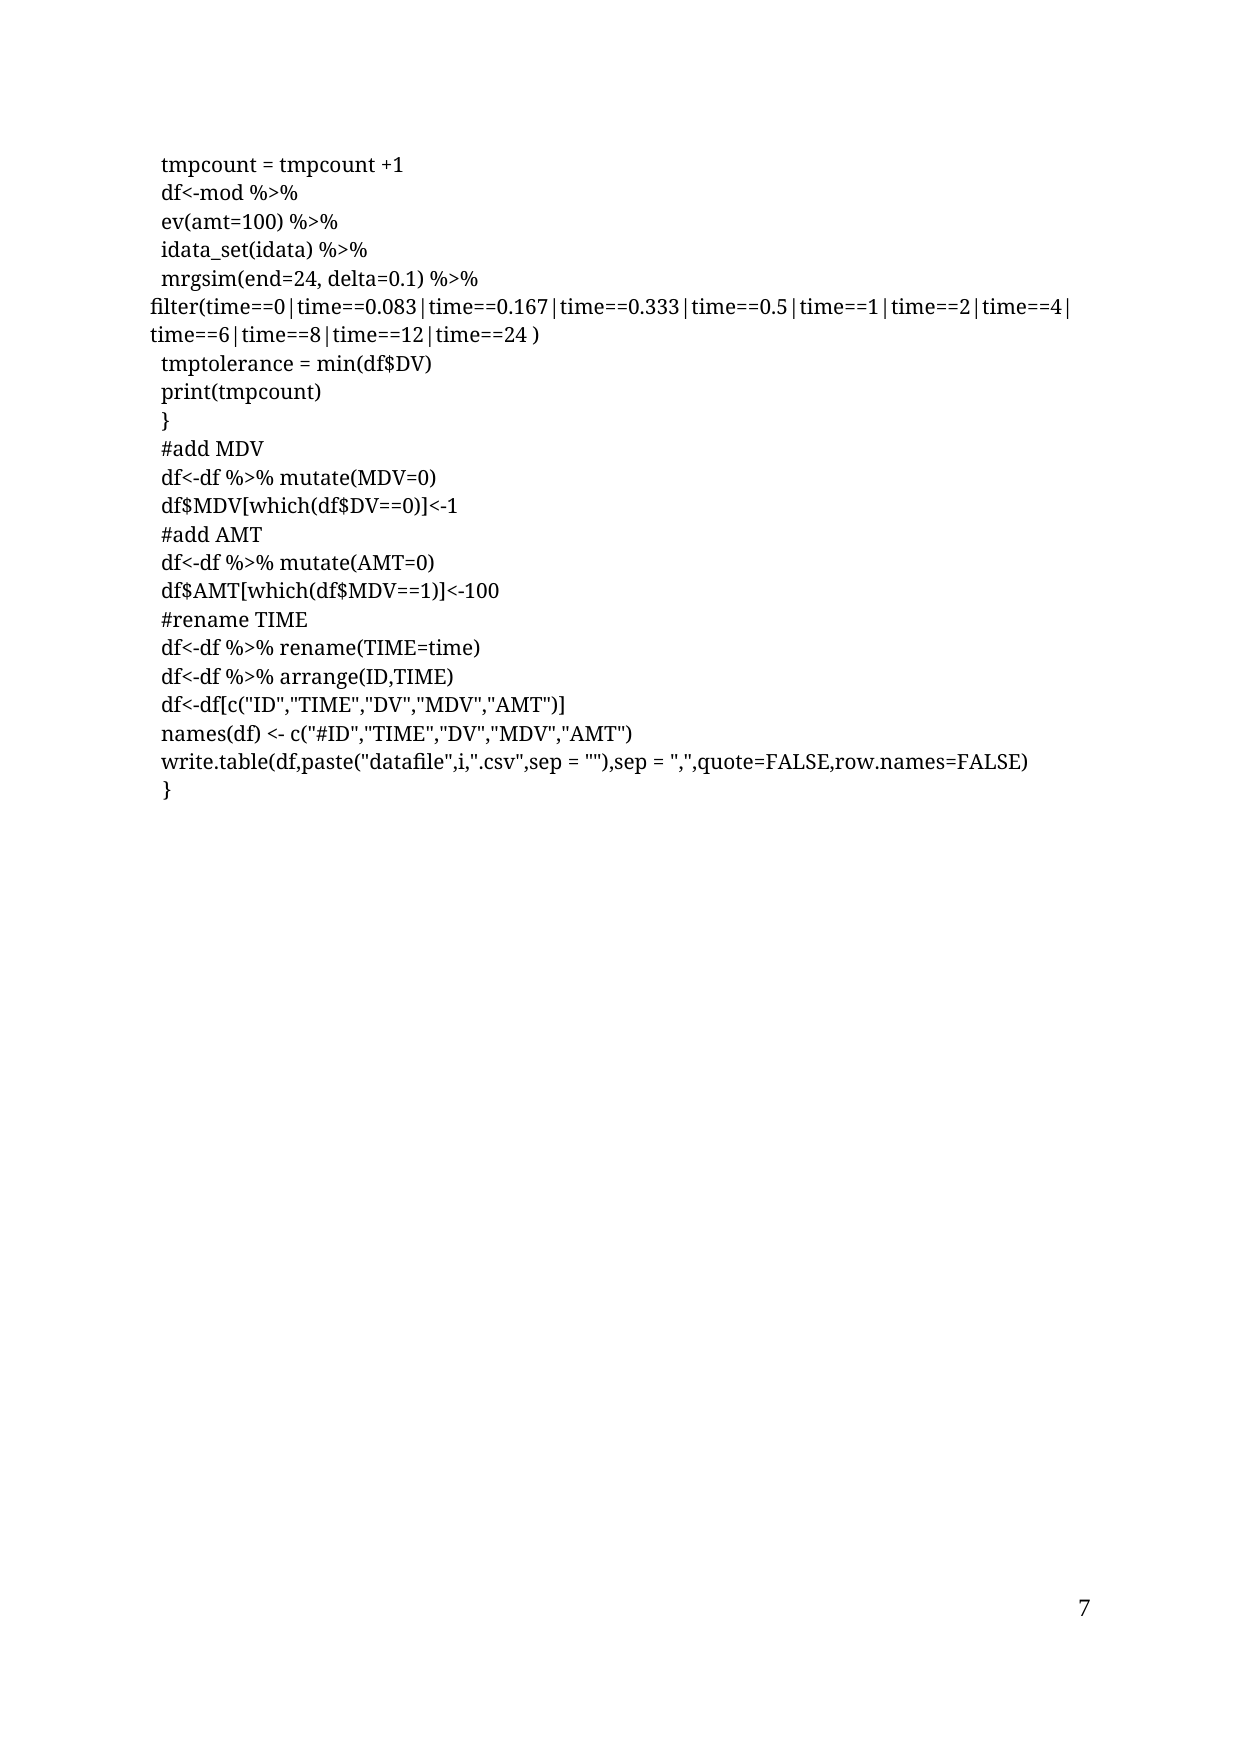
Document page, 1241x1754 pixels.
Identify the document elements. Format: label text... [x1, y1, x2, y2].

text write.table(df,paste("datafile",i,".csv",sep = ""),sep = ",",quote=FALSE,row.names=FALSE) [150, 747, 1090, 776]
text df<-df %>% arrange(ID,TIME) [150, 662, 1090, 690]
text idata_set(idata) %>% [150, 235, 1090, 264]
text df$AMT[which(df$MDV==1)]<-100 [150, 577, 1090, 605]
text } [150, 406, 1090, 434]
text tmpcount = tmpcount +1 [150, 150, 1090, 178]
text df<-df[c("ID","TIME","DV","MDV","AMT")] [150, 690, 1090, 719]
text #add AMT [150, 520, 1090, 548]
text df$MDV[which(df$DV==0)]<-1 [150, 491, 1090, 520]
text print(tmpcount) [150, 377, 1090, 406]
text #rename TIME [150, 605, 1090, 633]
text #add MDV [150, 434, 1090, 463]
text names(df) <- c("#ID","TIME","DV","MDV","AMT") [150, 719, 1090, 747]
text df<-df %>% mutate(AMT=0) [150, 548, 1090, 577]
text ev(amt=100) %>% [150, 207, 1090, 235]
text tmptolerance = min(df$DV) [150, 349, 1090, 377]
text df<-df %>% mutate(MDV=0) [150, 463, 1090, 491]
text mrgsim(end=24, delta=0.1) %>% [150, 264, 1090, 292]
text df<-mod %>% [150, 178, 1090, 207]
text df<-df %>% rename(TIME=time) [150, 633, 1090, 662]
text filter(time==0|time==0.083|time==0.167|time==0.333|time==0.5|time==1|time==2|time==4|time==6|time==8|time==12|time==24 ) [150, 292, 1090, 349]
text } [150, 776, 1090, 804]
